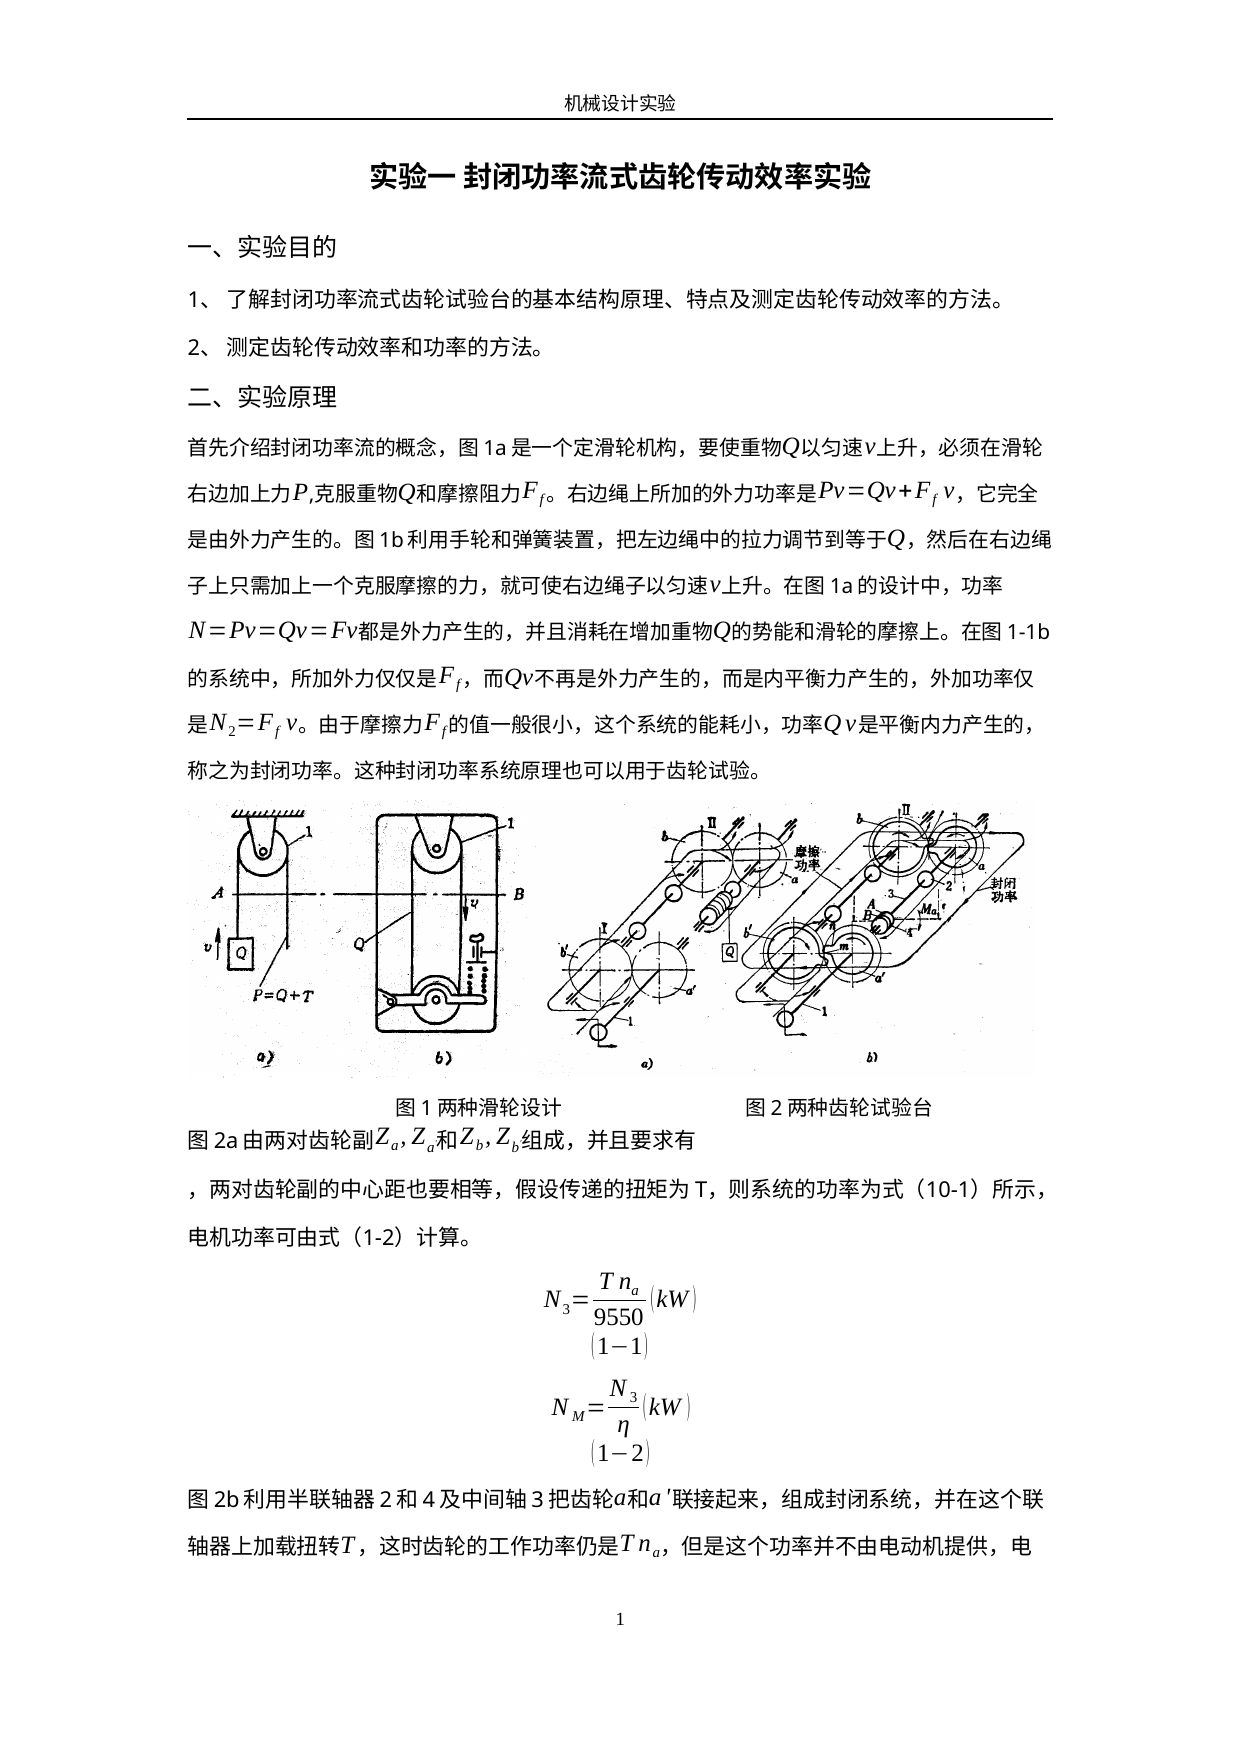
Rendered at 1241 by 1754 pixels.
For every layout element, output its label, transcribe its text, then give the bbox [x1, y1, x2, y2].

text 图2a由两对齿轮副和组成，并且要求有 [187, 1123, 1053, 1156]
subtitle 二、实验原理 [187, 377, 1053, 413]
text 图 1 两种滑轮设计 图 2 两种齿轮试验台 [231, 1090, 1053, 1123]
text ，两对齿轮副的中心距也要相等，假设传递的扭矩为T，则系统的功率为式（10-1）所示，电机功率可由式（1-2）计算。 [187, 1172, 1053, 1251]
subtitle 实验一 封闭功率流式齿轮传动效率实验 [187, 154, 1053, 196]
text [187, 1482, 1053, 1561]
subtitle 一、实验目的 [187, 228, 1053, 264]
text 首先介绍封闭功率流的概念，图1a是一个定滑轮机构，要使重物以匀速上升，必须在滑轮右边加上力,克服重物和摩擦阻力。右边绳上所加的外力功率是，它完全是由外力产生的。图1b利用手轮和弹簧装置，把左边绳中的拉力调节到等于，然后在右边绳子上只需加上一个克服摩擦的力，就可使右边绳子以匀速上升。在图1a的设计中，功率都是外力产生的，并且消耗在增加重物的势能和滑轮的摩擦上。在图1-1b的系统中，所加外力仅仅是，而不再是外力产生的，而是内平衡力产生的，外加功率仅是。由于摩擦力的值一般很小，这个系统的能耗小，功率是平衡内力产生的，称之为封闭功率。这种封闭功率系统原理也可以用于齿轮试验。 [187, 432, 1053, 785]
text 1、 了解封闭功率流式齿轮试验台的基本结构原理、特点及测定齿轮传动效率的方法。 [187, 282, 1053, 314]
text 2、 测定齿轮传动效率和功率的方法。 [187, 329, 1053, 361]
